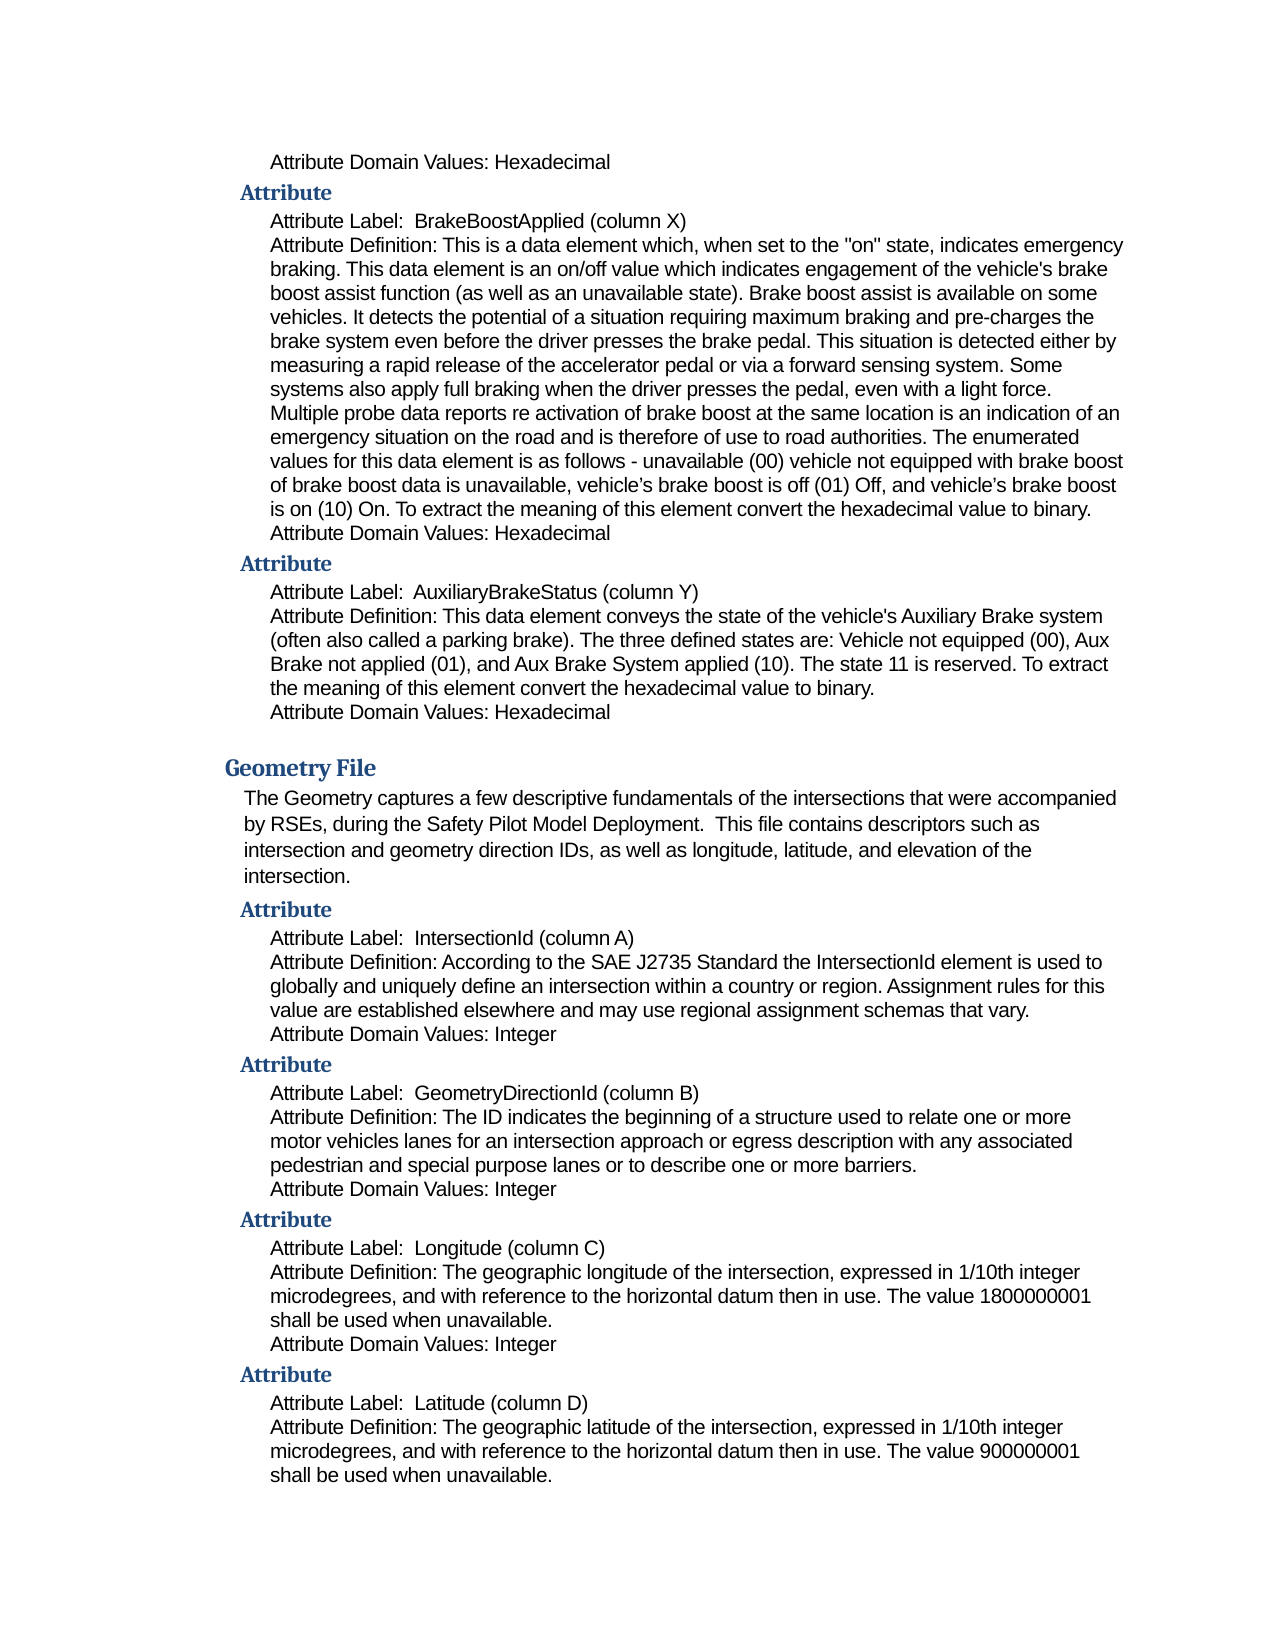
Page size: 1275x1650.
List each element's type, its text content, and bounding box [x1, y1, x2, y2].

subtitle Attribute [240, 1362, 1125, 1388]
text The Geometry captures a few descriptive fundamentals of the intersections that were accompanied by RSEs, during the Safety Pilot Model Deployment. This file contains descriptors such as intersection and geometry direction IDs, as well as longitude, latitude, and elevation of the intersection. [244, 785, 1125, 888]
subtitle Attribute [240, 180, 1125, 207]
text Attribute Domain Values: Hexadecimal [270, 150, 1125, 174]
text Attribute Domain Values: Hexadecimal [270, 521, 1125, 544]
text Attribute Label: BrakeBoostApplied (column X) [270, 209, 1125, 233]
text Attribute Domain Values: Integer [270, 1332, 1125, 1356]
subtitle Attribute [240, 1052, 1125, 1078]
subtitle Attribute [240, 551, 1125, 577]
text Attribute Definition: The geographic longitude of the intersection, expressed in 1/10th integer microdegrees, and with reference to the horizontal datum then in use. The value 1800000001 shall be used when unavailable. [270, 1260, 1125, 1332]
text Attribute Definition: The geographic latitude of the intersection, expressed in 1/10th integer microdegrees, and with reference to the horizontal datum then in use. The value 900000001 shall be used when unavailable. [270, 1415, 1125, 1487]
text Attribute Label: AuxiliaryBrakeStatus (column Y) [270, 580, 1125, 604]
text Attribute Domain Values: Integer [270, 1022, 1125, 1046]
text Brake not applied (01), and Aux Brake System applied (10). The state 11 is reserved. To extract the meaning of this element convert the hexadecimal value to binary. [270, 652, 1125, 699]
text Attribute Domain Values: Integer [270, 1177, 1125, 1201]
text Attribute Label: GeometryDirectionId (column B) [270, 1081, 1125, 1105]
subtitle Geometry File [225, 754, 1125, 782]
text Attribute Label: IntersectionId (column A) [270, 926, 1125, 950]
text Attribute Label: Longitude (column C) [270, 1236, 1125, 1260]
text Attribute Definition: This data element conveys the state of the vehicle's Auxiliary Brake system (often also called a parking brake). The three defined states are: Vehicle not equipped (00), Aux [270, 604, 1125, 652]
text Attribute Definition: This is a data element which, when set to the "on" state, indicates emergency braking. This data element is an on/off value which indicates engagement of the vehicle's brake boost assist function (as well as an unavailable state). Brake boost assist is available on some vehicles. It detects the potential of a situation requiring maximum braking and pre-charges the brake system even before the driver presses the brake pedal. This situation is detected either by measuring a rapid release of the accelerator pedal or via a forward sensing system. Some systems also apply full braking when the driver presses the pedal, even with a light force. Multiple probe data reports re activation of brake boost at the same location is an indication of an emergency situation on the road and is therefore of use to road authorities. The enumerated values for this data element is as follows - unavailable (00) vehicle not equipped with brake boost of brake boost data is unavailable, vehicle’s brake boost is off (01) Off, and vehicle’s brake boost is on (10) On. To extract the meaning of this element convert the hexadecimal value to binary. [270, 233, 1125, 521]
text Attribute Definition: The ID indicates the beginning of a structure used to relate one or more motor vehicles lanes for an intersection approach or egress description with any associated pedestrian and special purpose lanes or to describe one or more barriers. [270, 1105, 1125, 1177]
subtitle Attribute [240, 897, 1125, 923]
text Attribute Domain Values: Hexadecimal [270, 699, 1125, 723]
text Attribute Label: Latitude (column D) [270, 1391, 1125, 1415]
text Attribute Definition: According to the SAE J2735 Standard the IntersectionId element is used to globally and uniquely define an intersection within a country or region. Assignment rules for this value are established elsewhere and may use regional assignment schemas that vary. [270, 950, 1125, 1022]
subtitle Attribute [240, 1207, 1125, 1233]
